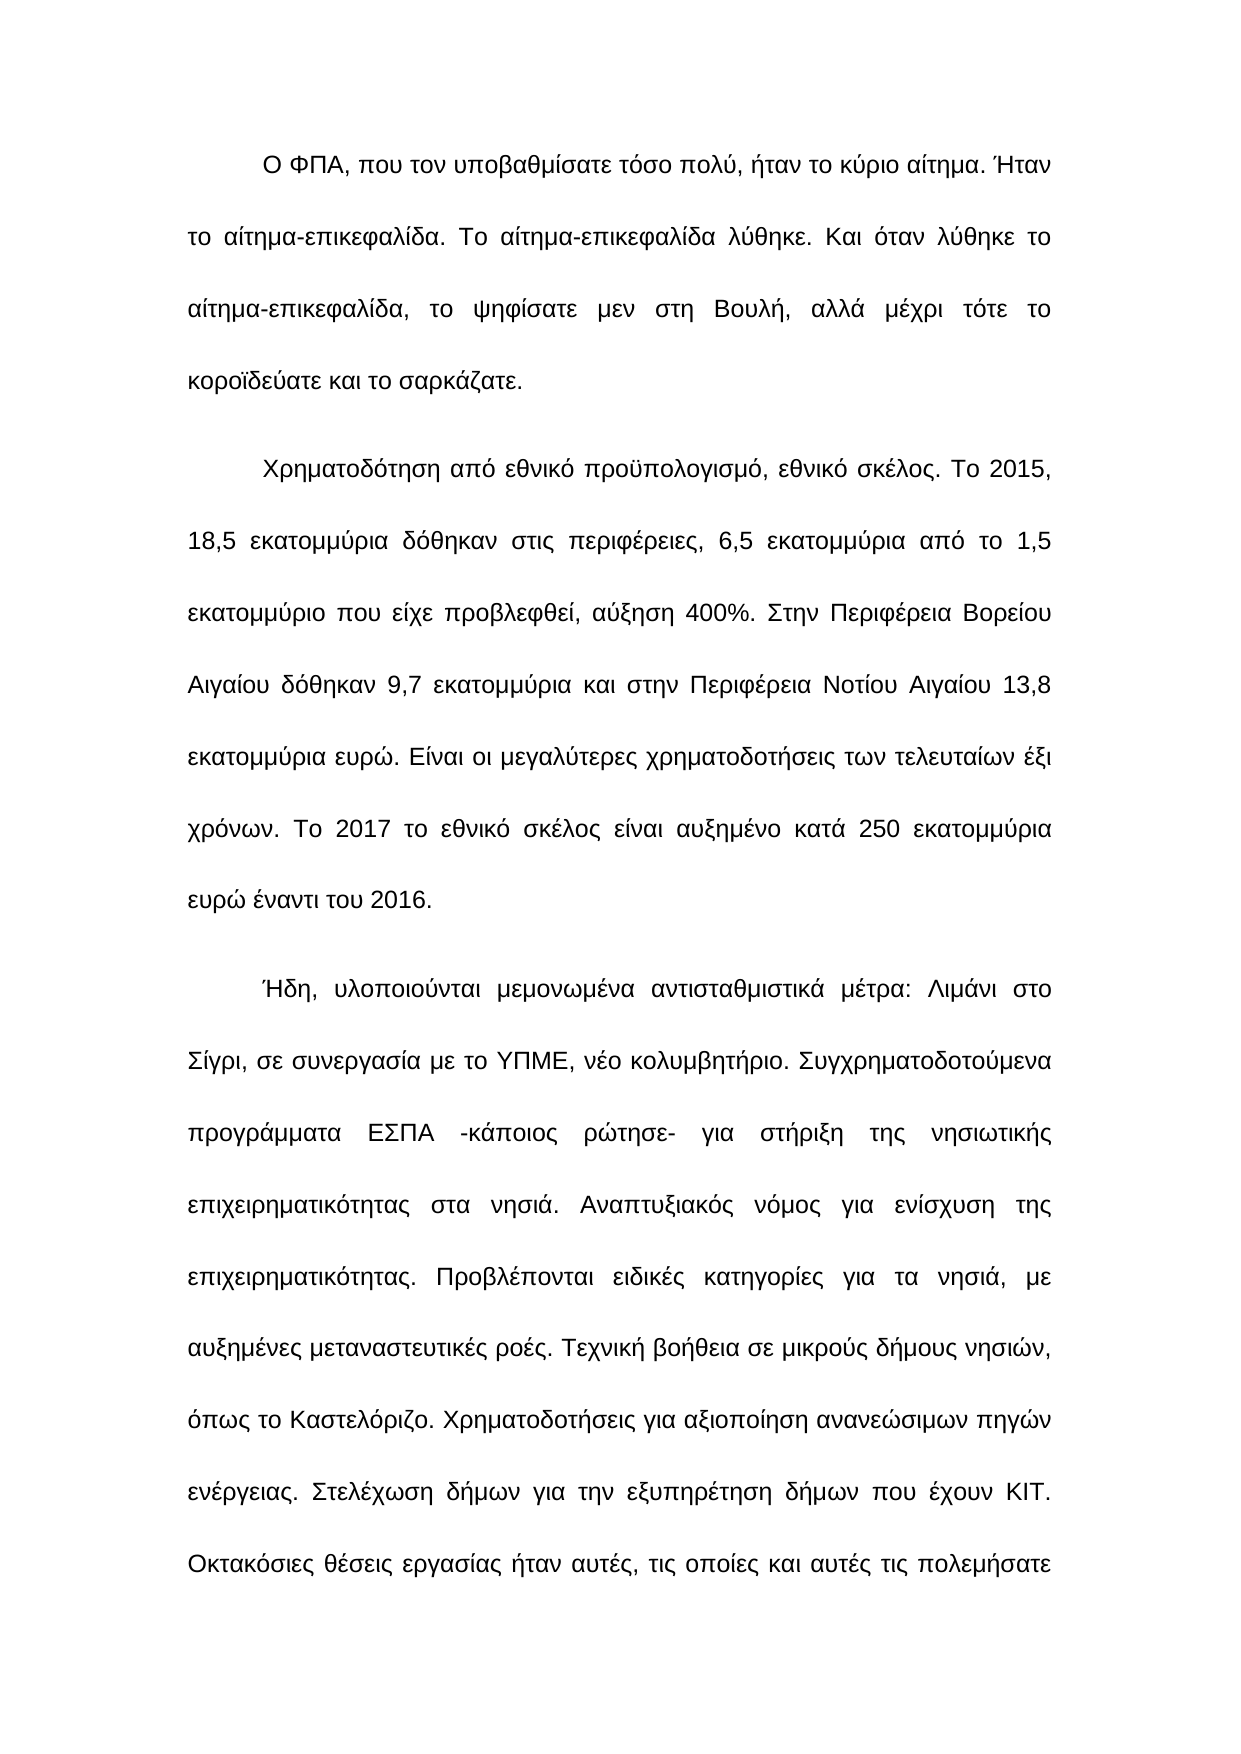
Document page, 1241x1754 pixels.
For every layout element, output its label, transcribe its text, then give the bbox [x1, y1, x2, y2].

text Ο ΦΠΑ, που τον υποβαθμίσατε τόσο πολύ, ήταν το κύριο αίτημα. Ήταν το αίτημα-επικεφαλίδα. Το αίτημα-επικεφαλίδα λύθηκε. Και όταν λύθηκε το αίτημα-επικεφαλίδα, το ψηφίσατε μεν στη Βουλή, αλλά μέχρι τότε το κοροϊδεύατε και το σαρκάζατε. [187, 150, 1053, 394]
text Χρηματοδότηση από εθνικό προϋπολογισμό, εθνικό σκέλος. Το 2015, 18,5 εκατομμύρια δόθηκαν στις περιφέρειες, 6,5 εκατομμύρια από το 1,5 εκατομμύριο που είχε προβλεφθεί, αύξηση 400%. Στην Περιφέρεια Βορείου Αιγαίου δόθηκαν 9,7 εκατομμύρια και στην Περιφέρεια Νοτίου Αιγαίου 13,8 εκατομμύρια ευρώ. Είναι οι μεγαλύτερες χρηματοδοτήσεις των τελευταίων έξι χρόνων. Το 2017 το εθνικό σκέλος είναι αυξημένο κατά 250 εκατομμύρια ευρώ έναντι του 2016. [187, 454, 1053, 914]
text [187, 974, 1053, 1578]
